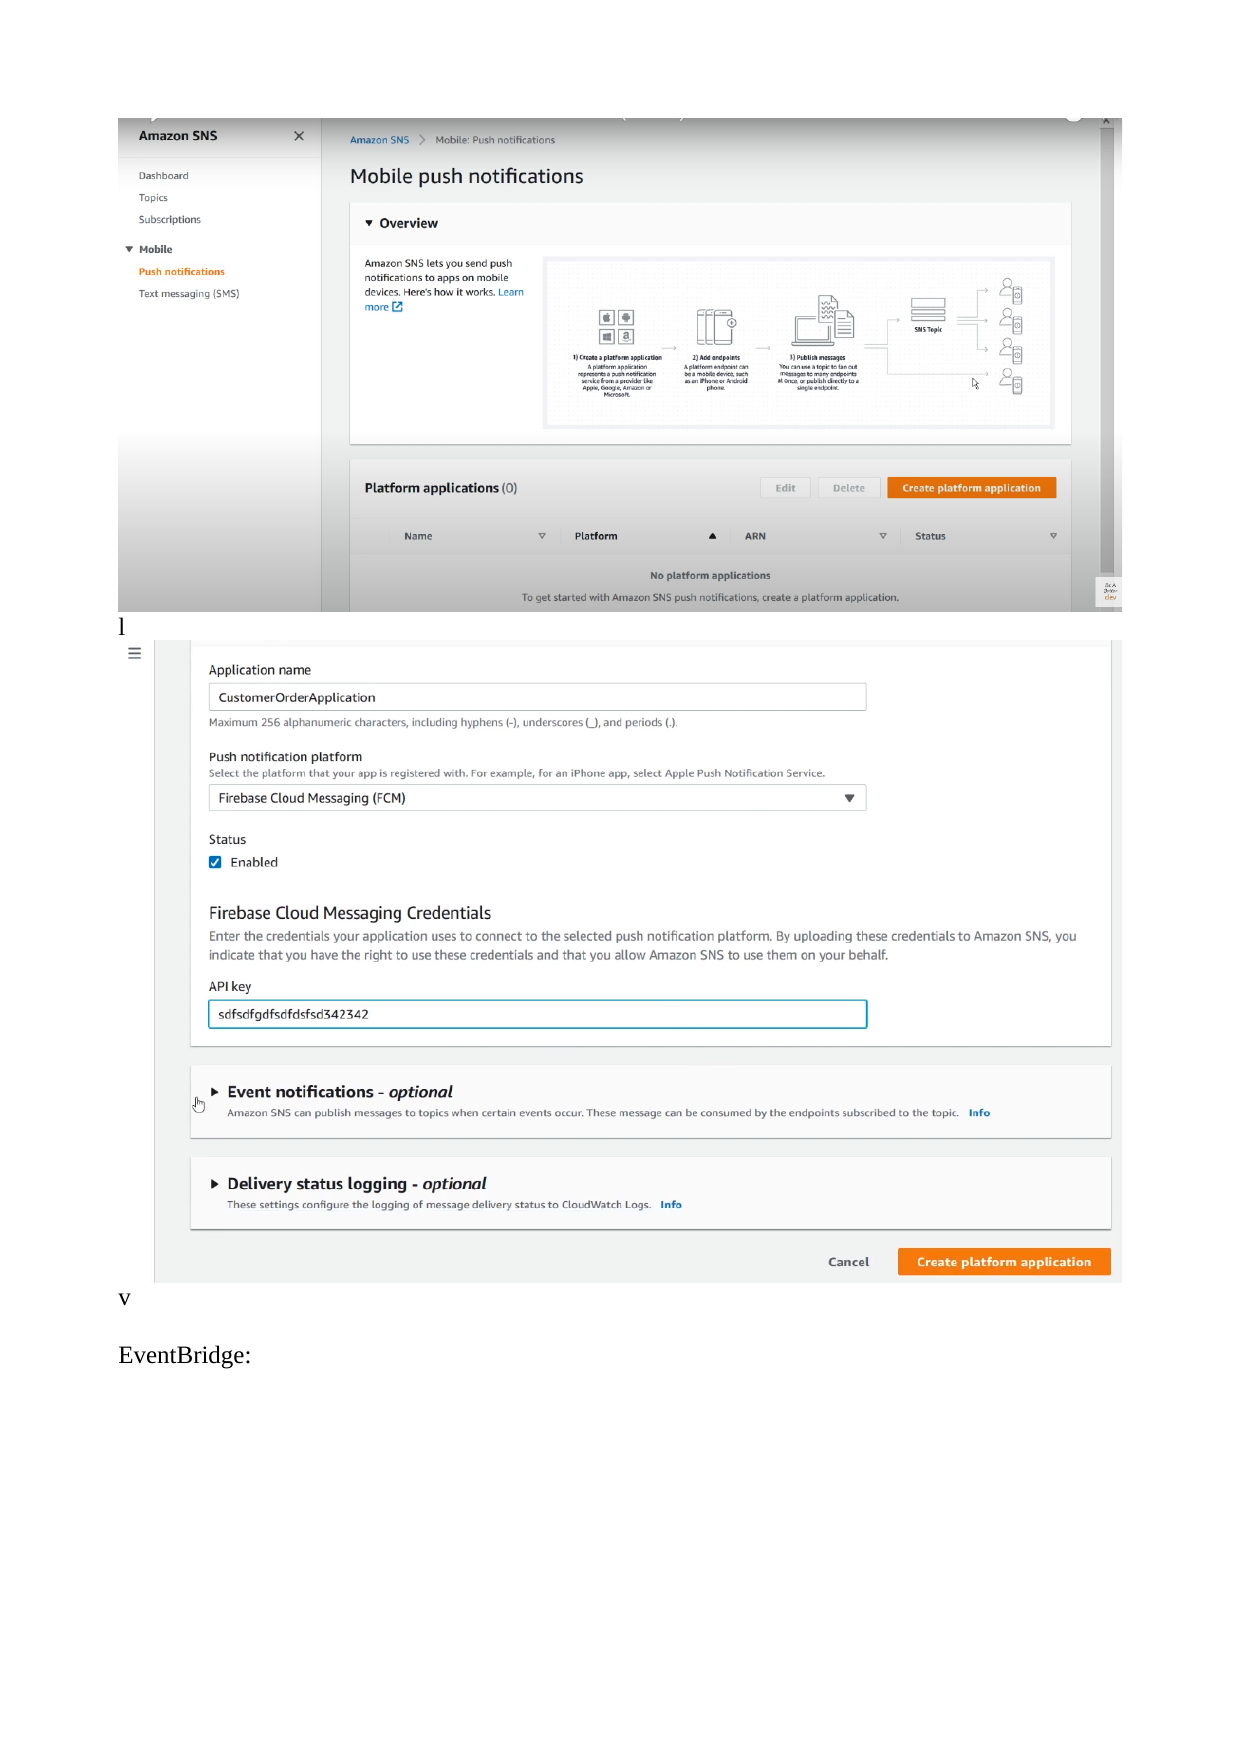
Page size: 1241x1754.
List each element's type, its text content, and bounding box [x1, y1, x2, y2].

picture [118, 118, 1123, 612]
text l [118, 612, 1122, 640]
picture [118, 640, 1123, 1283]
text v EventBridge: [118, 1283, 1122, 1369]
